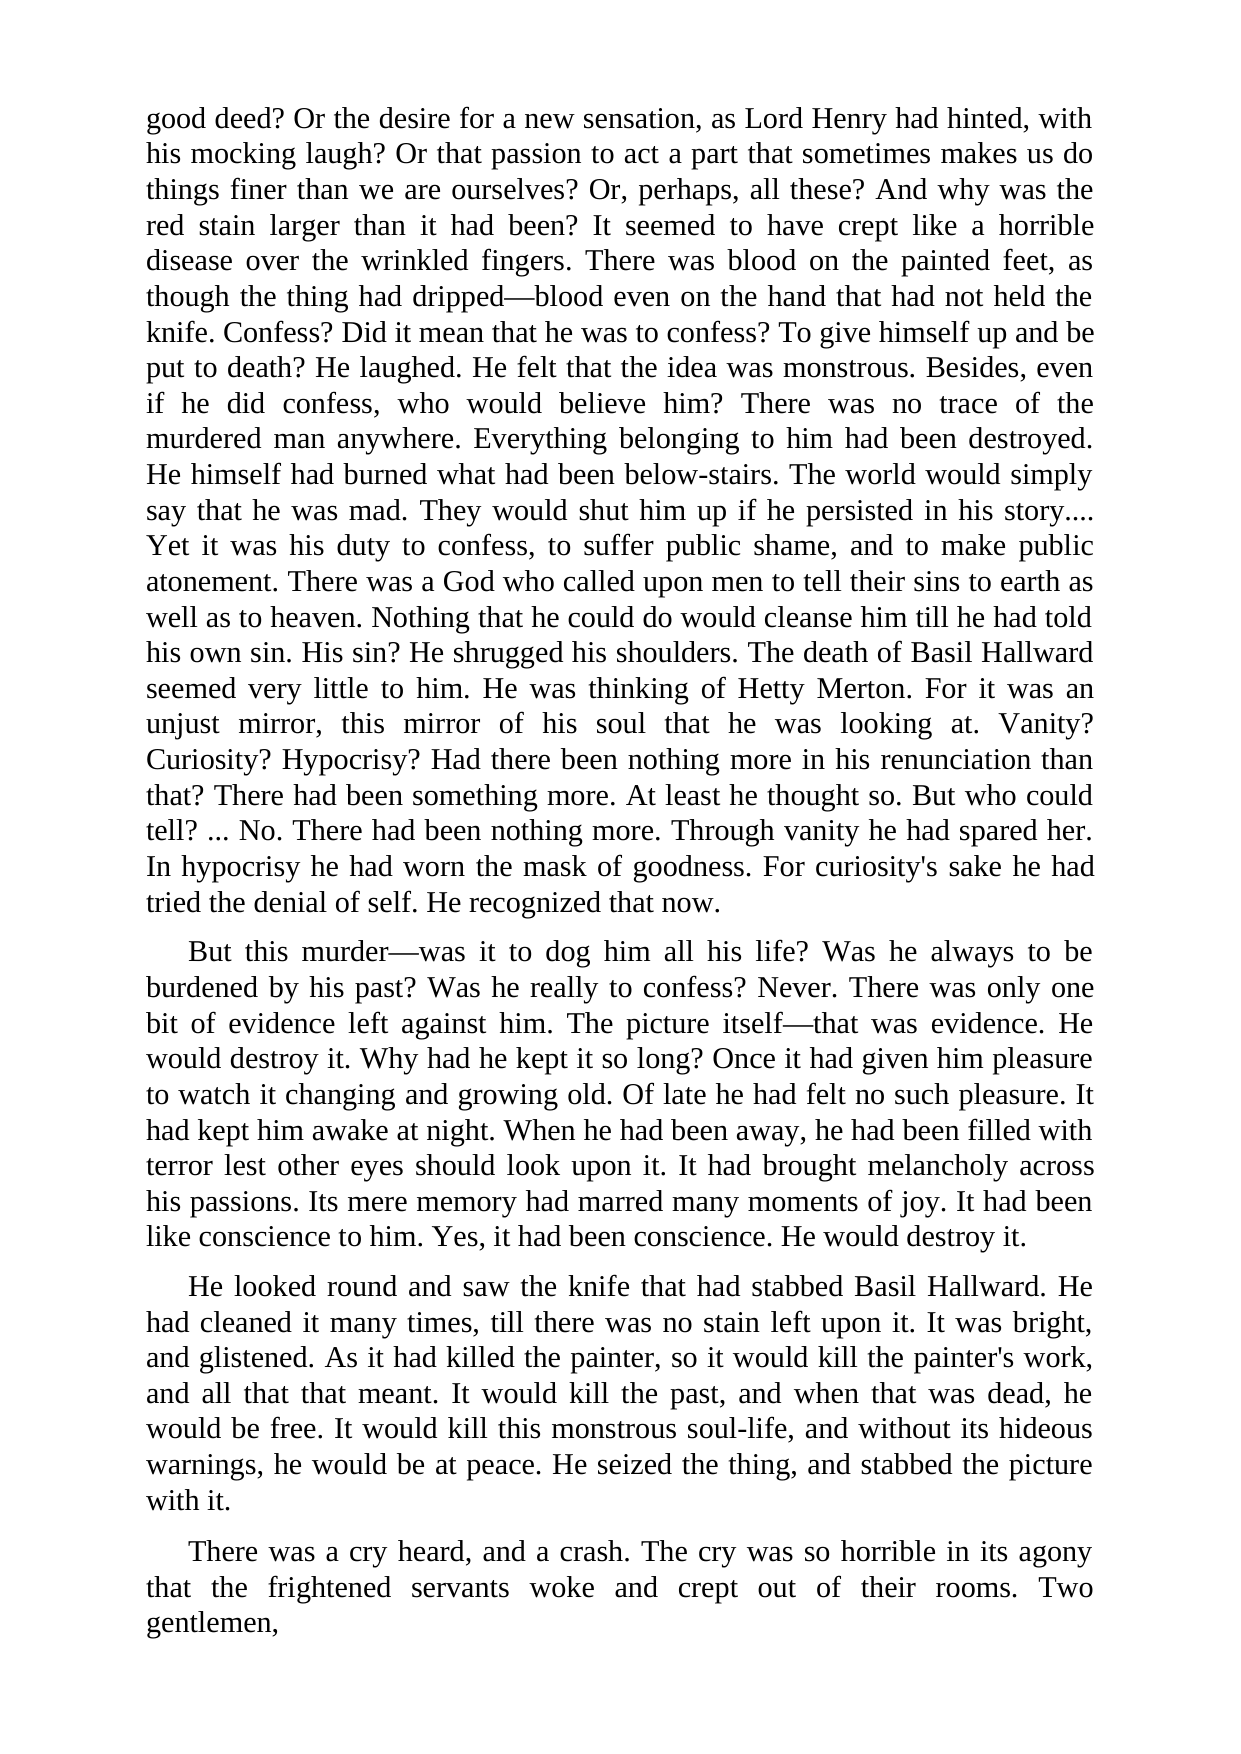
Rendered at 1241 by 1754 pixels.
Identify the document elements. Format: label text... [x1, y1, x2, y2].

text good deed? Or the desire for a new sensation, as Lord Henry had hinted, with his mocking laugh? Or that passion to act a part that sometimes makes us do things finer than we are ourselves? Or, perhaps, all these? And why was the red stain larger than it had been? It seemed to have crept like a horrible disease over the wrinkled fingers. There was blood on the painted feet, as though the thing had dripped—blood even on the hand that had not held the knife. Confess? Did it mean that he was to confess? To give himself up and be put to death? He laughed. He felt that the idea was monstrous. Besides, even if he did confess, who would believe him? There was no trace of the murdered man anywhere. Everything belonging to him had been destroyed. He himself had burned what had been below-stairs. The world would simply say that he was mad. They would shut him up if he persisted in his story.... Yet it was his duty to confess, to suffer public shame, and to make public atonement. There was a God who called upon men to tell their sins to earth as well as to heaven. Nothing that he could do would cleanse him till he had told his own sin. His sin? He shrugged his shoulders. The death of Basil Hallward seemed very little to him. He was thinking of Hetty Merton. For it was an unjust mirror, this mirror of his soul that he was looking at. Vanity? Curiosity? Hypocrisy? Had there been nothing more in his renunciation than that? There had been something more. At least he thought so. But who could tell? ... No. There had been nothing more. Through vanity he had spared her. In hypocrisy he had worn the mask of goodness. For curiosity's sake he had tried the denial of self. He recognized that now. [146, 100, 1094, 918]
text But this murder—was it to dog him all his life? Was he always to be burdened by his past? Was he really to confess? Never. There was only one bit of evidence left against him. The picture itself—that was evidence. He would destroy it. Why had he kept it so long? Once it had given him pleasure to watch it changing and growing old. Of late he had felt no such pleasure. It had kept him awake at night. When he had been away, he had been filled with terror lest other eyes should look upon it. It had brought melancholy across his passions. Its mere memory had marred many moments of joy. It had been like conscience to him. Yes, it had been conscience. He would destroy it. [146, 934, 1094, 1253]
text He looked round and saw the knife that had stabbed Basil Hallward. He had cleaned it many times, till there was no stain left upon it. It was bright, and glistened. As it had killed the painter, so it would kill the painter's work, and all that that meant. It would kill the past, and when that was dead, he would be free. It would kill this monstrous soul-life, and without its hideous warnings, he would be at peace. He seized the thing, and stabbed the picture with it. [146, 1268, 1094, 1517]
text There was a cry heard, and a crash. The cry was so horrible in its agony that the frightened servants woke and crept out of their rooms. Two gentlemen, [146, 1533, 1094, 1639]
